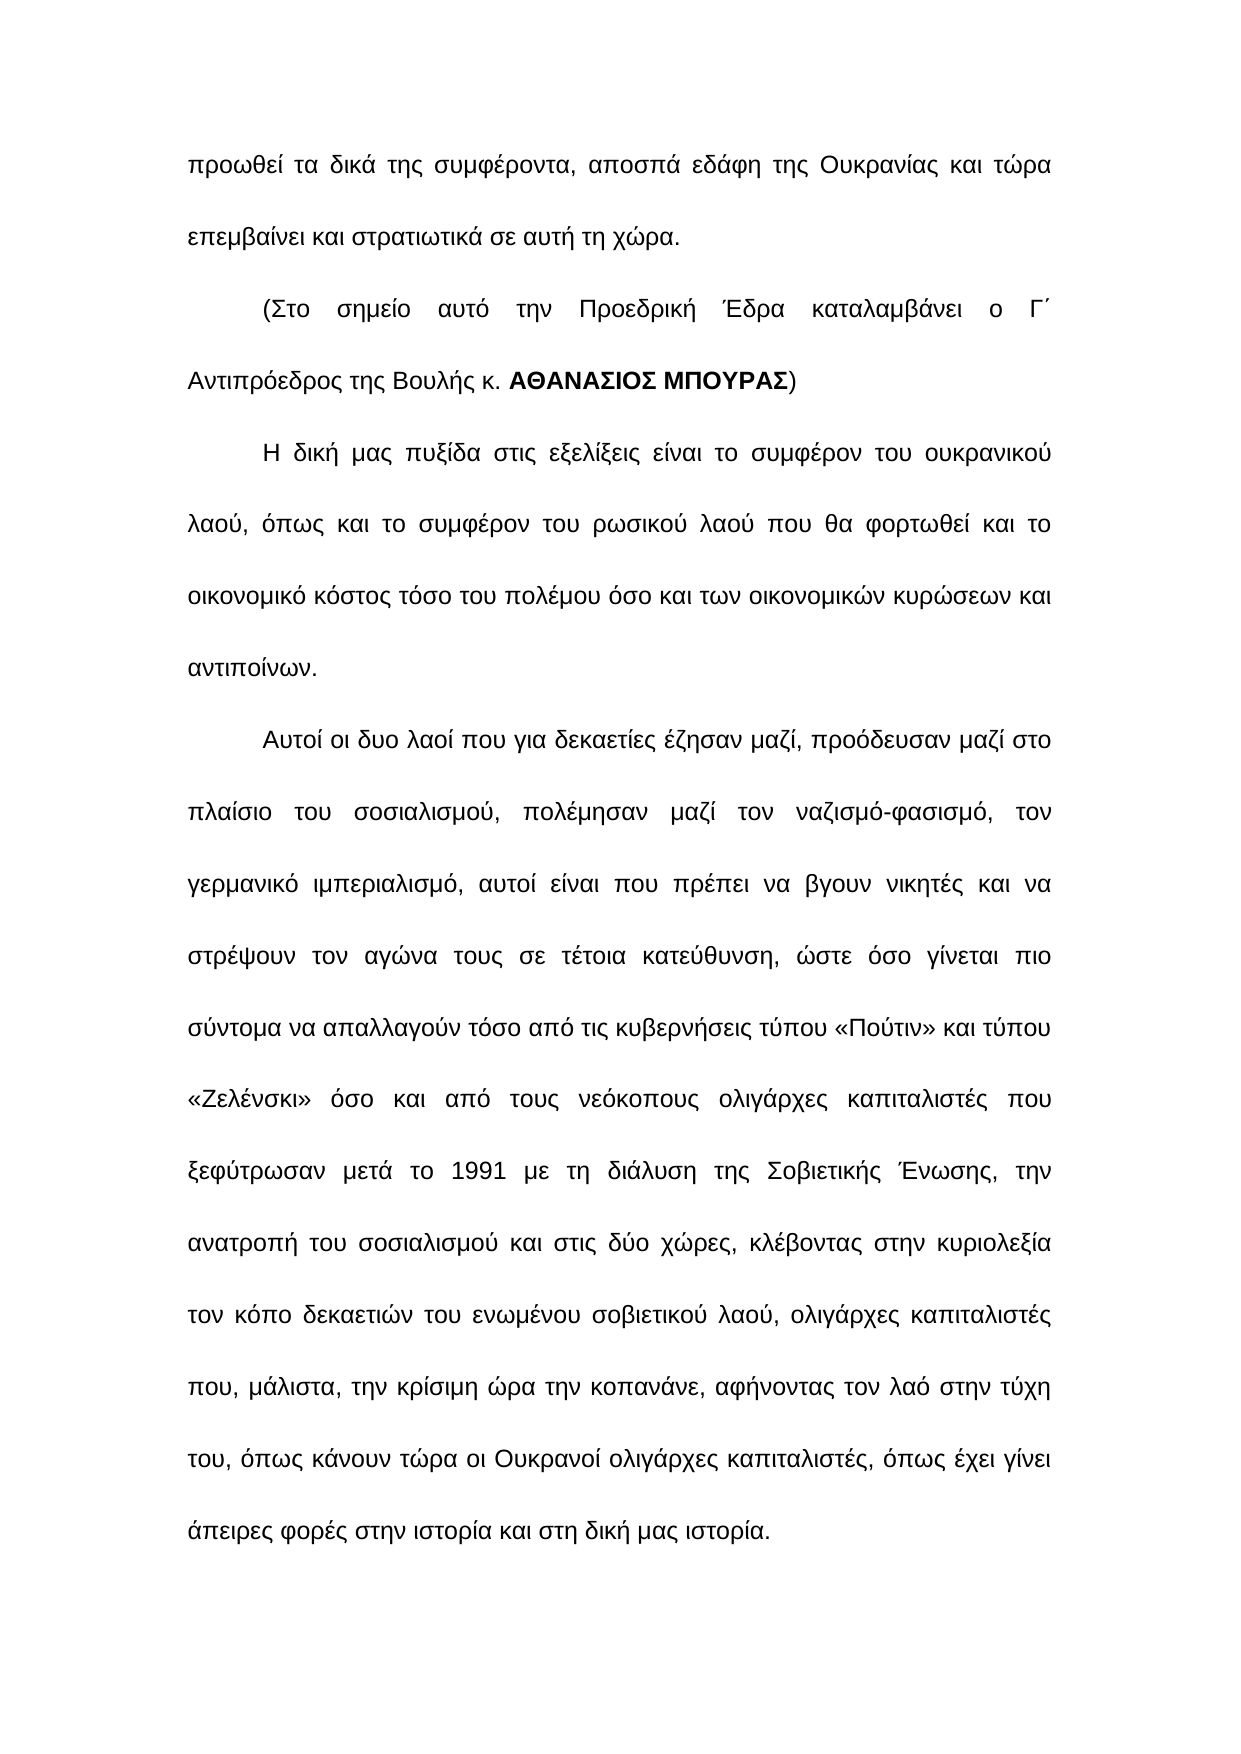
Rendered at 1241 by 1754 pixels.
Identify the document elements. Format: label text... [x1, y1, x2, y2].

text (Στο σημείο αυτό την Προεδρική Έδρα καταλαμβάνει ο Γ΄ Αντιπρόεδρος της Βουλής κ. ΑΘΑΝΑΣΙΟΣ ΜΠΟΥΡΑΣ) [187, 294, 1053, 394]
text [187, 150, 1053, 251]
text Αυτοί οι δυο λαοί που για δεκαετίες έζησαν μαζί, προόδευσαν μαζί στο πλαίσιο του σοσιαλισμού, πολέμησαν μαζί τον ναζισμό-φασισμό, τον γερμανικό ιμπεριαλισμό, αυτοί είναι που πρέπει να βγουν νικητές και να στρέψουν τον αγώνα τους σε τέτοια κατεύθυνση, ώστε όσο γίνεται πιο σύντομα να απαλλαγούν τόσο από τις κυβερνήσεις τύπου «Πούτιν» και τύπου «Ζελένσκι» όσο και από τους νεόκοπους ολιγάρχες καπιταλιστές που ξεφύτρωσαν μετά το 1991 με τη διάλυση της Σοβιετικής Ένωσης, την ανατροπή του σοσιαλισμού και στις δύο χώρες, κλέβοντας στην κυριολεξία τον κόπο δεκαετιών του ενωμένου σοβιετικού λαού, ολιγάρχες καπιταλιστές που, μάλιστα, την κρίσιμη ώρα την κοπανάνε, αφήνοντας τον λαό στην τύχη του, όπως κάνουν τώρα οι Ουκρανοί ολιγάρχες καπιταλιστές, όπως έχει γίνει άπειρες φορές στην ιστορία και στη δική μας ιστορία. [187, 725, 1053, 1544]
text Η δική μας πυξίδα στις εξελίξεις είναι το συμφέρον του ουκρανικού λαού, όπως και το συμφέρον του ρωσικού λαού που θα φορτωθεί και το οικονομικό κόστος τόσο του πολέμου όσο και των οικονομικών κυρώσεων και αντιποίνων. [187, 437, 1053, 682]
